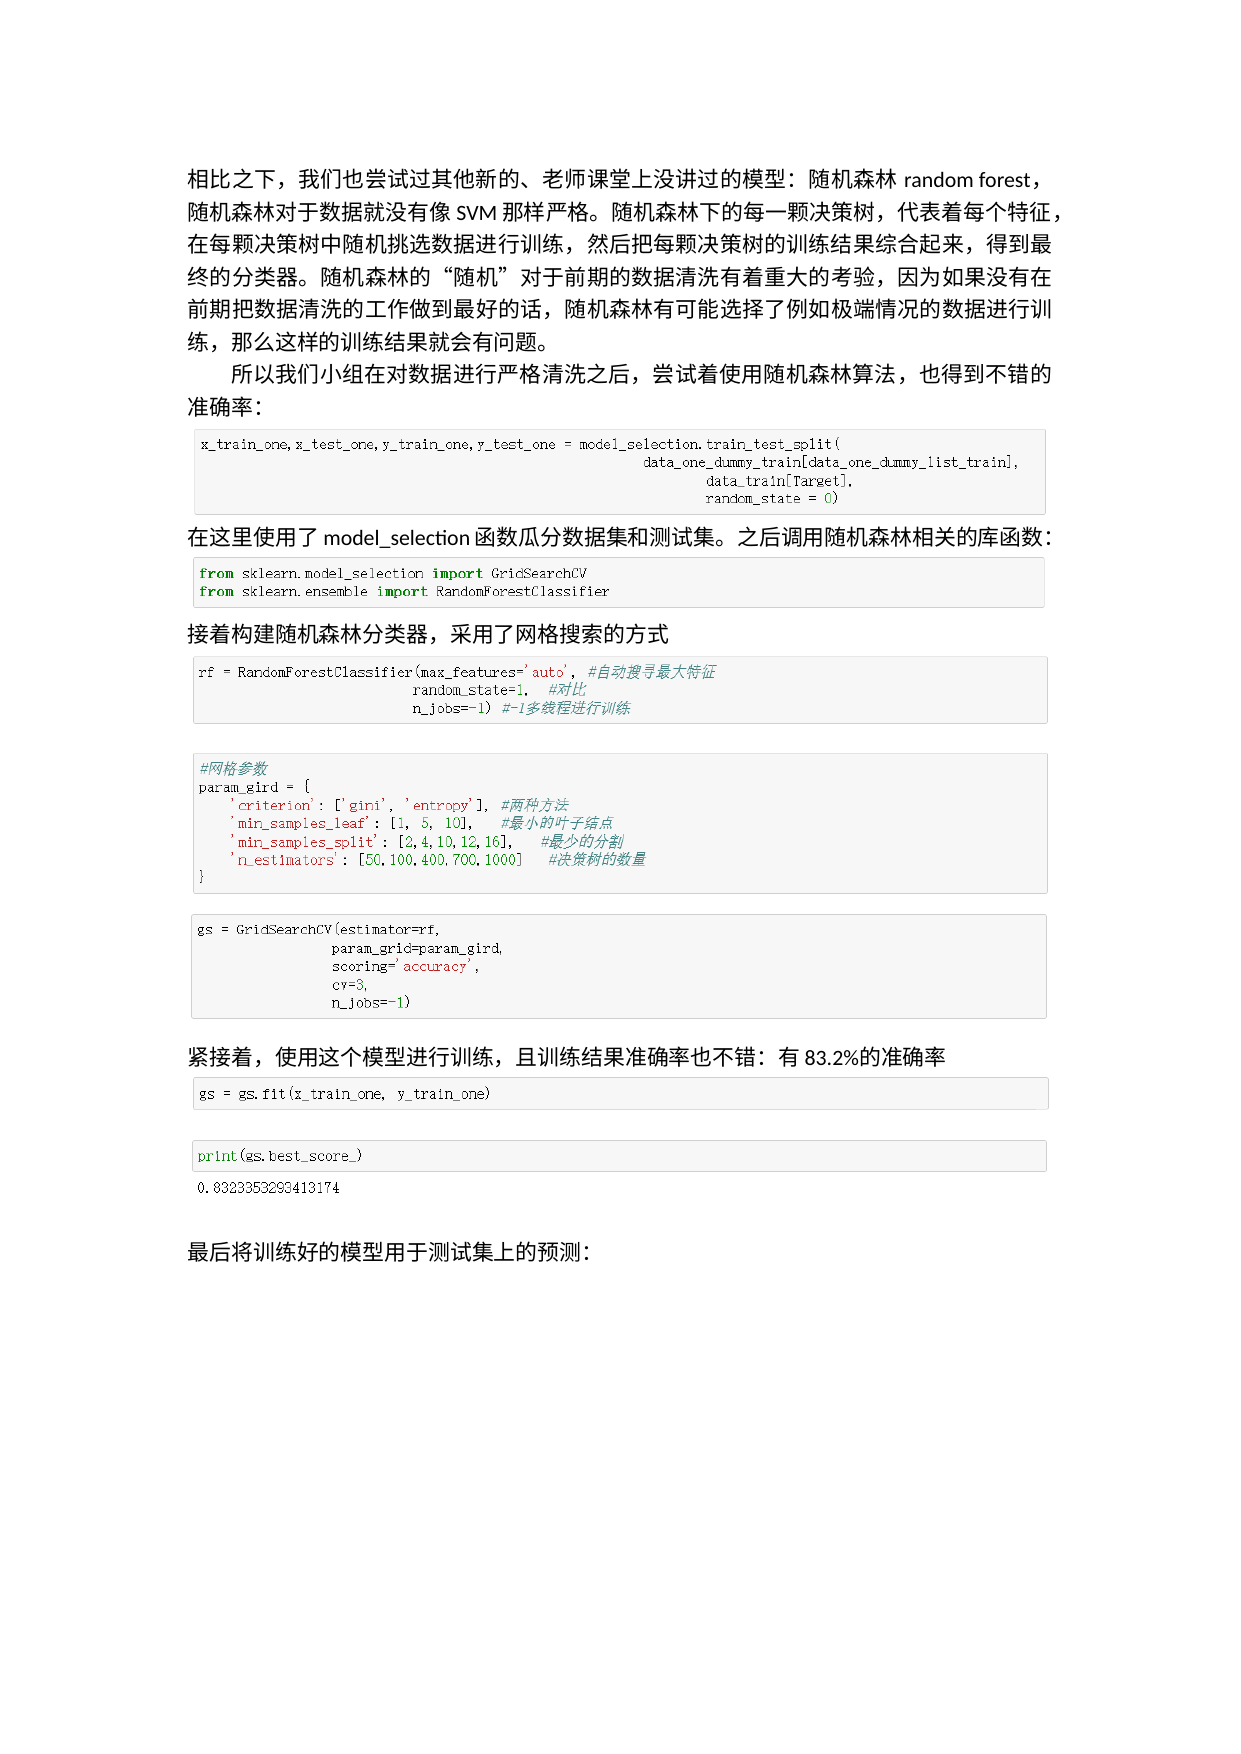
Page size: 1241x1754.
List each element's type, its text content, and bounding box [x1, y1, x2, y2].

list 在这里使用了model_selection函数瓜分数据集和测试集。之后调用随机森林相关的库函数： [187, 519, 1053, 552]
picture [187, 649, 1053, 727]
list 最后将训练好的模型用于测试集上的预测： [187, 1234, 1053, 1267]
list 紧接着，使用这个模型进行训练，且训练结果准确率也不错：有83.2%的准确率 [187, 1039, 1053, 1072]
picture [187, 909, 1052, 1024]
picture [187, 422, 1052, 519]
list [187, 162, 1053, 357]
picture [187, 747, 1053, 898]
picture [187, 1072, 1052, 1110]
picture [187, 552, 1052, 614]
list 所以我们小组在对数据进行严格清洗之后，尝试着使用随机森林算法，也得到不错的准确率： [187, 357, 1053, 422]
list 接着构建随机森林分类器，采用了网格搜索的方式 [187, 617, 1053, 649]
picture [187, 1137, 1053, 1205]
